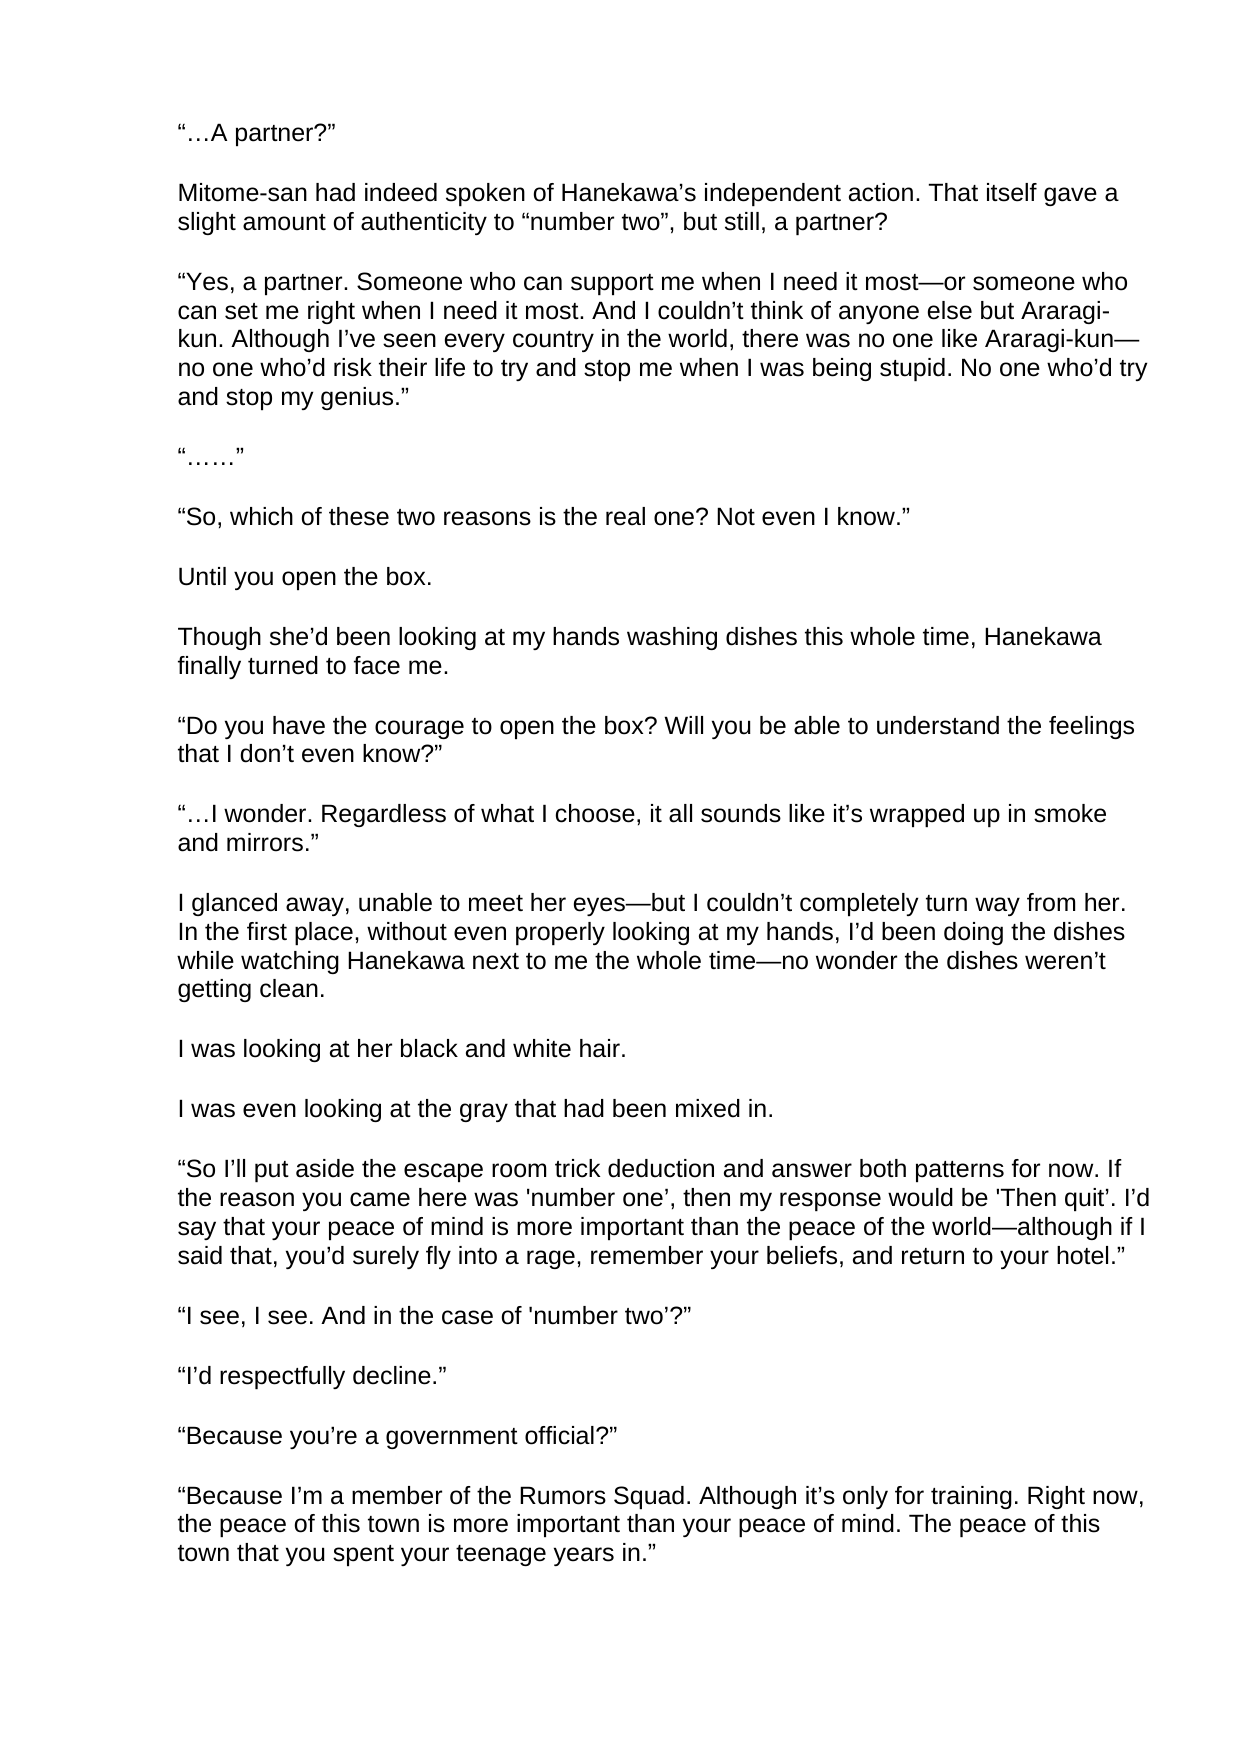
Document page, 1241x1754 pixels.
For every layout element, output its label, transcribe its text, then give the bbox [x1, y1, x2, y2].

text Mitome-san had indeed spoken of Hanekawa’s independent action. That itself gave a slight amount of authenticity to “number two”, but still, a partner? [177, 178, 1152, 236]
text “…I wonder. Regardless of what I choose, it all sounds like it’s wrapped up in smoke and mirrors.” [177, 799, 1152, 857]
text “…A partner?” [177, 118, 1152, 147]
text I glanced away, unable to meet her eyes—but I couldn’t completely turn way from her. In the first place, without even properly looking at my hands, I’d been doing the dishes while watching Hanekawa next to me the whole time—no wonder the dishes weren’t getting clean. [177, 888, 1152, 1003]
text “Yes, a partner. Someone who can support me when I need it most—or someone who can set me right when I need it most. And I couldn’t think of anyone else but Araragi-kun. Although I’ve seen every country in the world, there was no one like Araragi-kun—no one who’d risk their life to try and stop me when I was being stupid. No one who’d try and stop my genius.” [177, 267, 1152, 411]
text I was looking at her black and white hair. [177, 1034, 1152, 1063]
text Though she’d been looking at my hands washing dishes this whole time, Hanekawa finally turned to face me. [177, 622, 1152, 679]
text I was even looking at the gray that had been mixed in. [177, 1094, 1152, 1123]
text “Because I’m a member of the Rumors Squad. Although it’s only for training. Right now, the peace of this town is more important than your peace of mind. The peace of this town that you spent your teenage years in.” [177, 1481, 1152, 1567]
text “……” [177, 442, 1152, 471]
text “Do you have the courage to open the box? Will you be able to understand the feelings that I don’t even know?” [177, 711, 1152, 768]
text “Because you’re a government official?” [177, 1421, 1152, 1449]
text “I’d respectfully decline.” [177, 1361, 1152, 1389]
text “So I’ll put aside the escape room trick deduction and answer both patterns for now. If the reason you came here was 'number one’, then my response would be 'Then quit’. I’d say that your peace of mind is more important than the peace of the world—although if I said that, you’d surely fly into a rage, remember your beliefs, and return to your hotel.” [177, 1154, 1152, 1269]
text Until you open the box. [177, 562, 1152, 591]
text “I see, I see. And in the case of 'number two’?” [177, 1301, 1152, 1329]
text “So, which of these two reasons is the real one? Not even I know.” [177, 502, 1152, 531]
